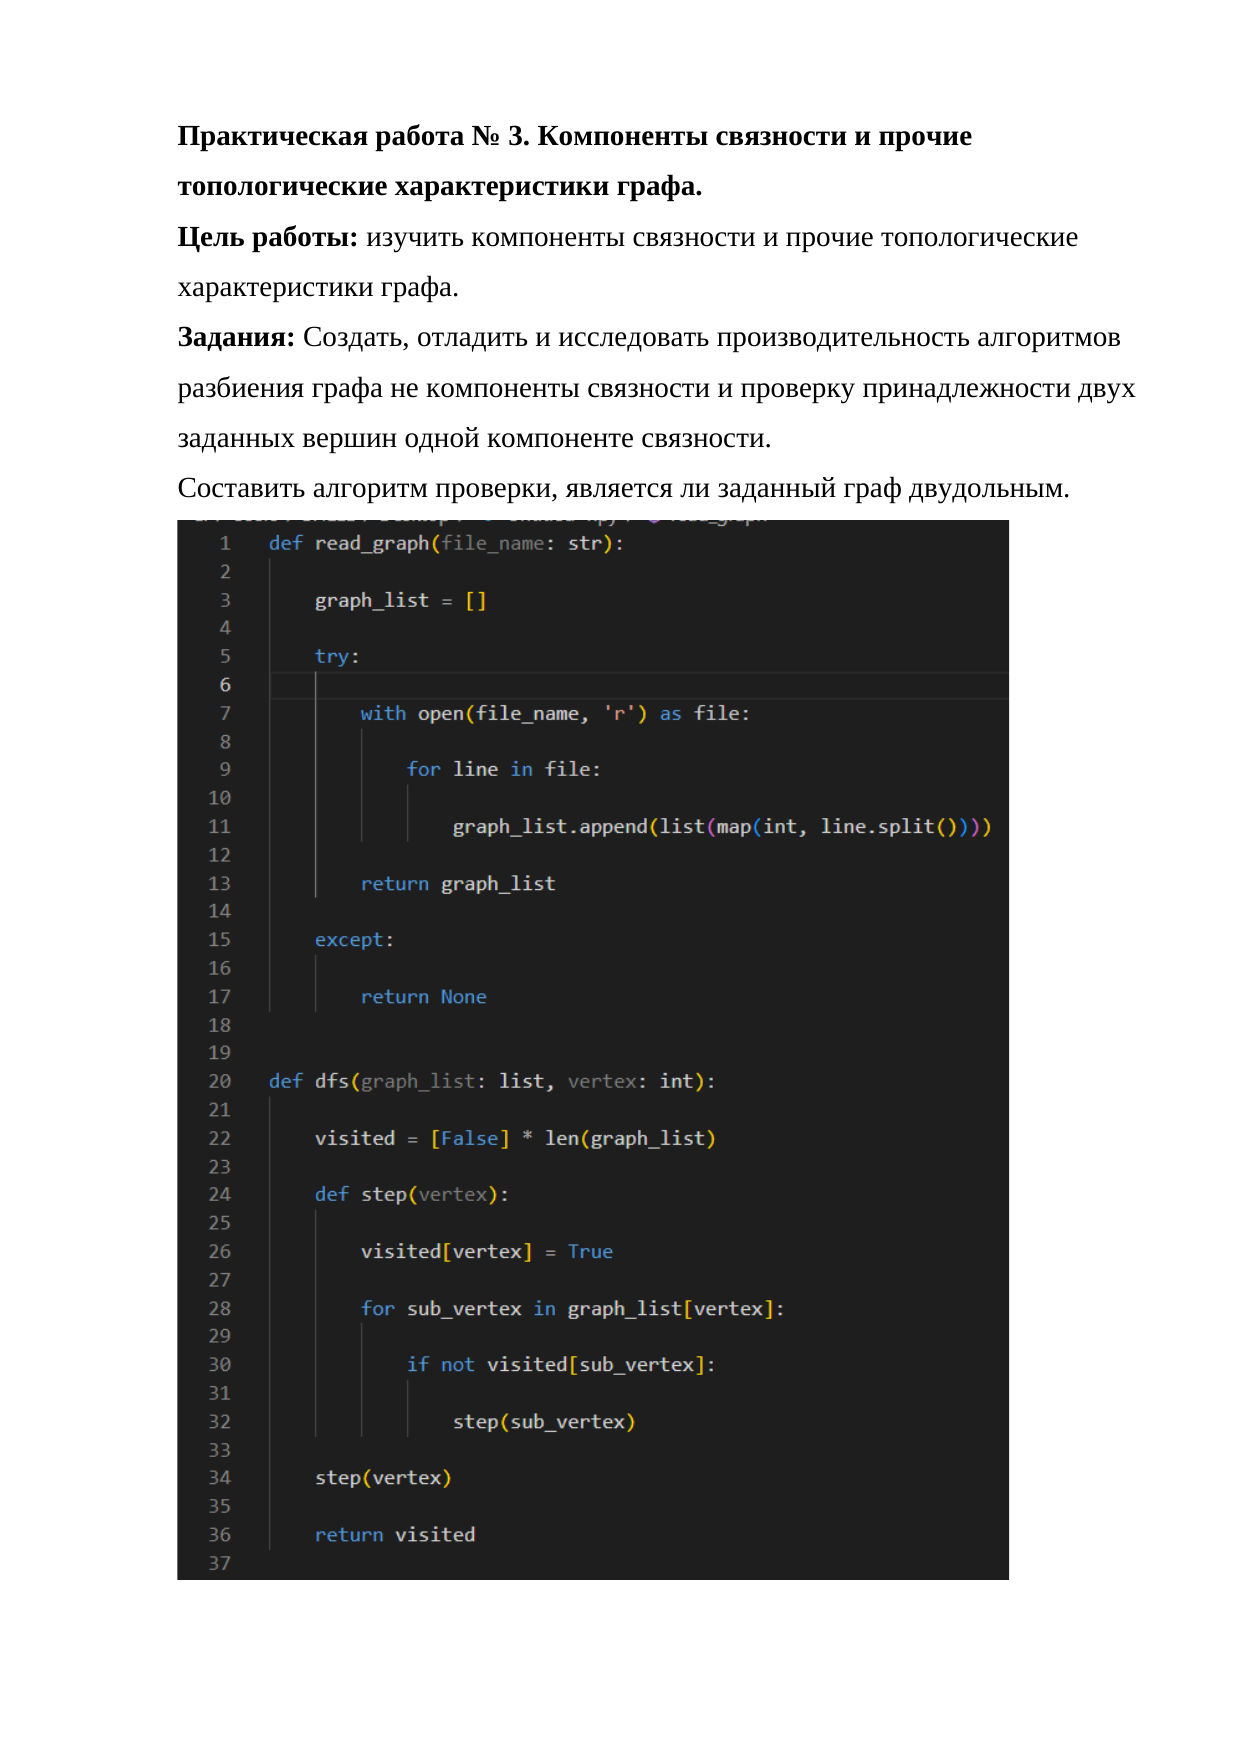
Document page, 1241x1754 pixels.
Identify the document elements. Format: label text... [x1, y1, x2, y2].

text Задания: Создать, отладить и исследовать производительность алгоритмов разбиения графа не компоненты связности и проверку принадлежности двух заданных вершин одной компоненте связности. [177, 319, 1152, 453]
text Составить алгоритм проверки, является ли заданный граф двудольным. [177, 470, 1152, 504]
picture [177, 520, 1010, 1580]
text Цель работы: изучить компоненты связности и прочие топологические характеристики графа. [177, 219, 1152, 303]
text Практическая работа № 3. Компоненты связности и прочие топологические характеристики графа. [177, 118, 1152, 202]
